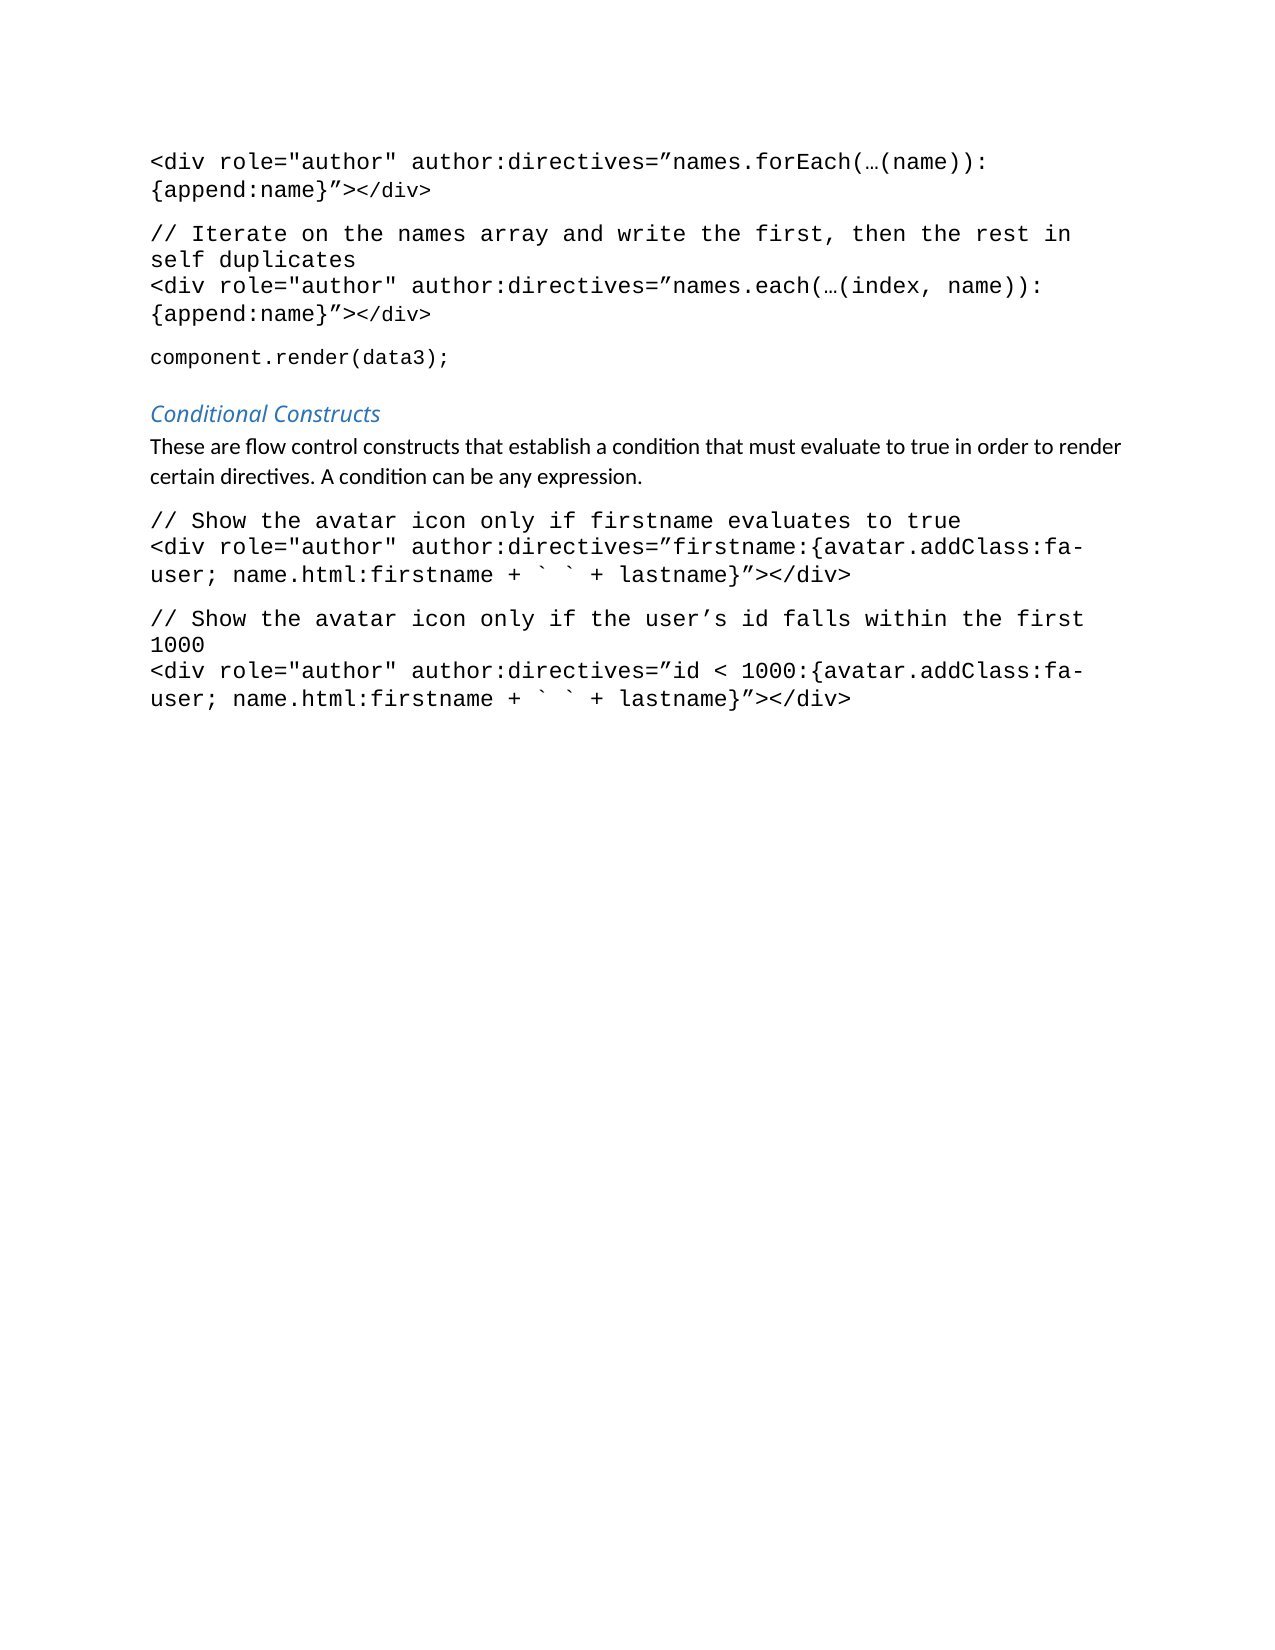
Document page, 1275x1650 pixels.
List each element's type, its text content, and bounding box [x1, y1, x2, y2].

text <div role="author" author:directives=”id < 1000:{avatar.addClass:fa-user; name.html:firstname + ` ` + lastname}”></div> [150, 659, 1125, 713]
text <div role="author" author:directives=”names.forEach(…(name)): {append:name}”></div> [150, 150, 1125, 204]
text <div role="author" author:directives=”firstname:{avatar.addClass:fa-user; name.html:firstname + ` ` + lastname}”></div> [150, 535, 1125, 589]
text // Show the avatar icon only if firstname evaluates to true [150, 509, 1125, 535]
subtitle Conditional Constructs [150, 398, 1125, 429]
text // Show the avatar icon only if the user’s id falls within the first 1000 [150, 608, 1125, 659]
text <div role="author" author:directives=”names.each(…(index, name)): {append:name}”></div> [150, 274, 1125, 328]
text // Iterate on the names array and write the first, then the rest in self duplicates [150, 222, 1125, 274]
text component.render(data3); [150, 347, 1125, 371]
text These are flow control constructs that establish a condition that must evaluate to true in order to render certain directives. A condition can be any expression. [150, 432, 1125, 490]
